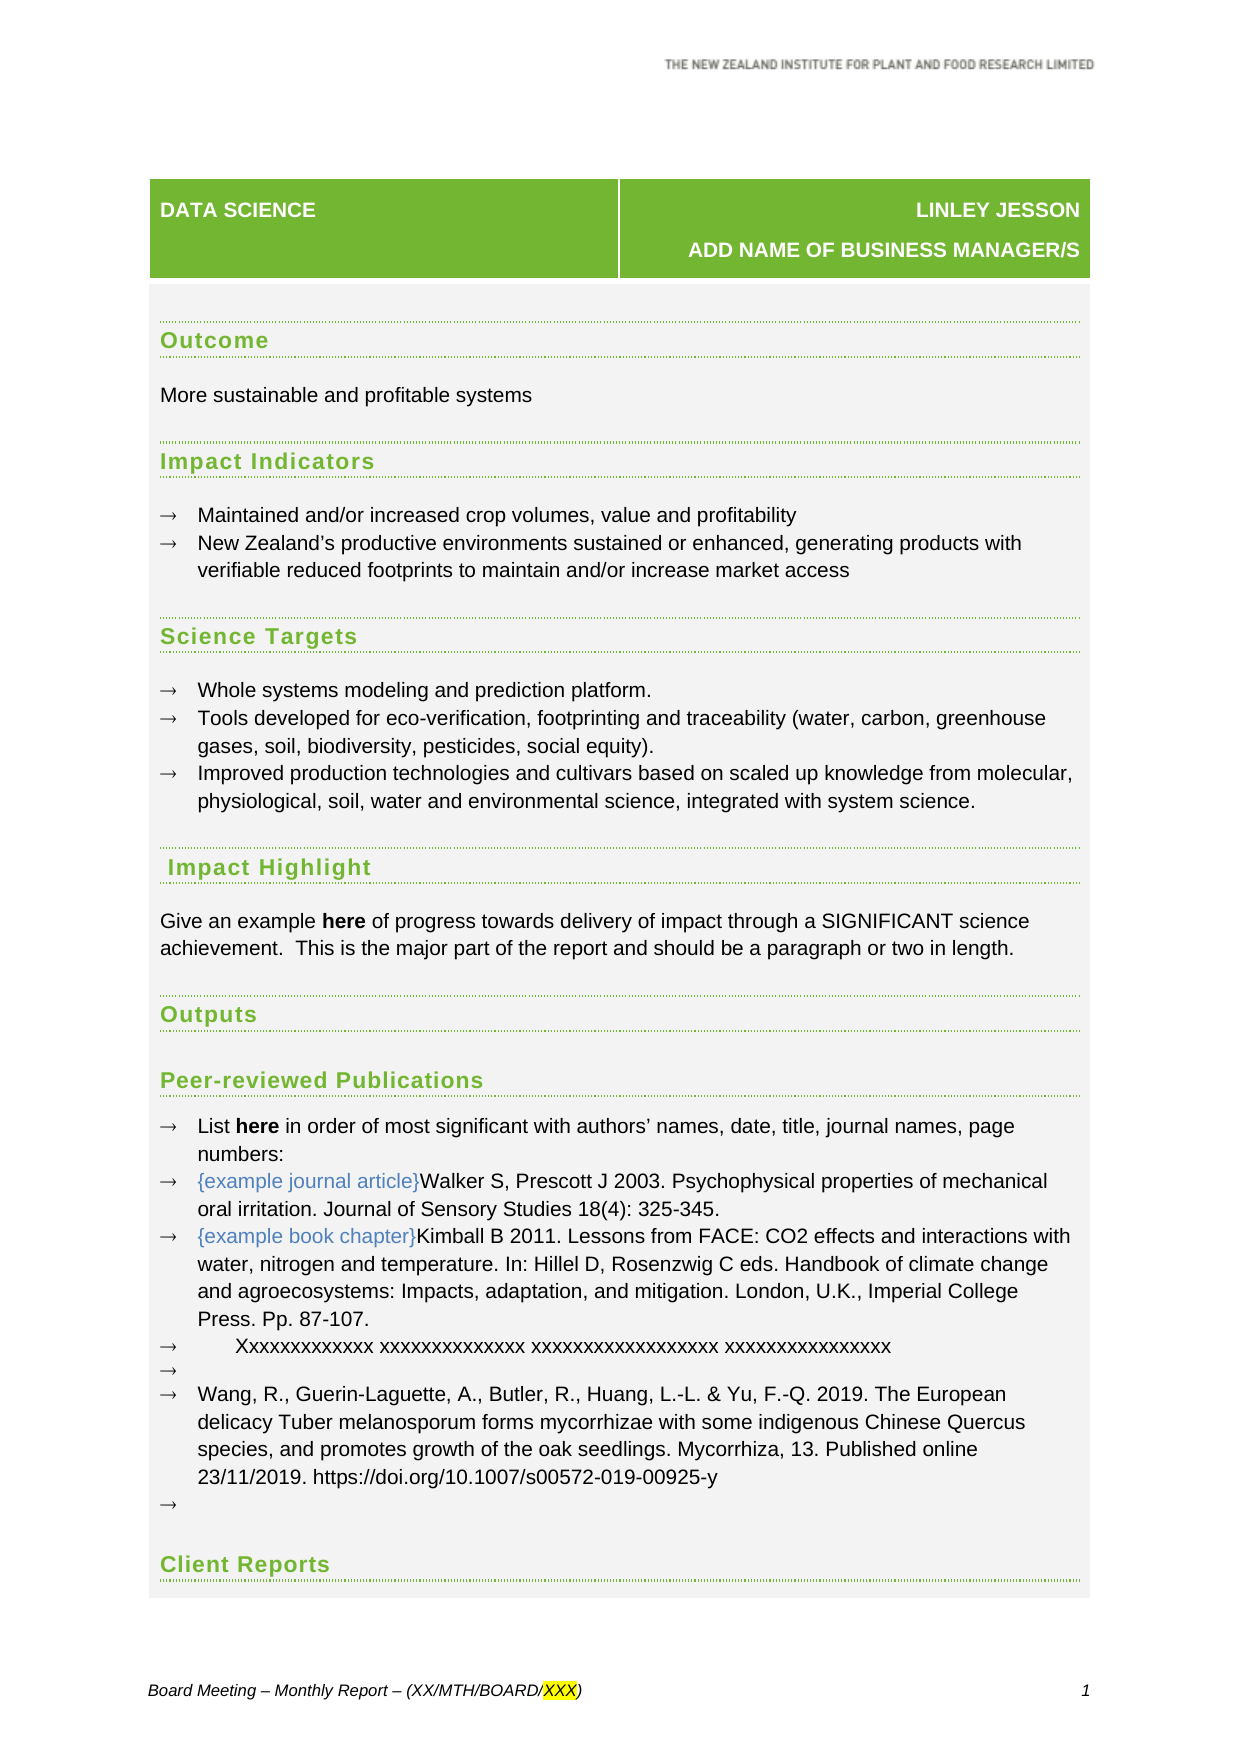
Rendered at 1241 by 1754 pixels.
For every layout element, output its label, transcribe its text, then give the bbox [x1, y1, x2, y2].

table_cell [149, 284, 1090, 1598]
table_header DATA SCIENCE [150, 179, 618, 278]
table_header LINLEY JESSON ADD NAME OF BUSINESS MANAGER/S [620, 179, 1090, 278]
